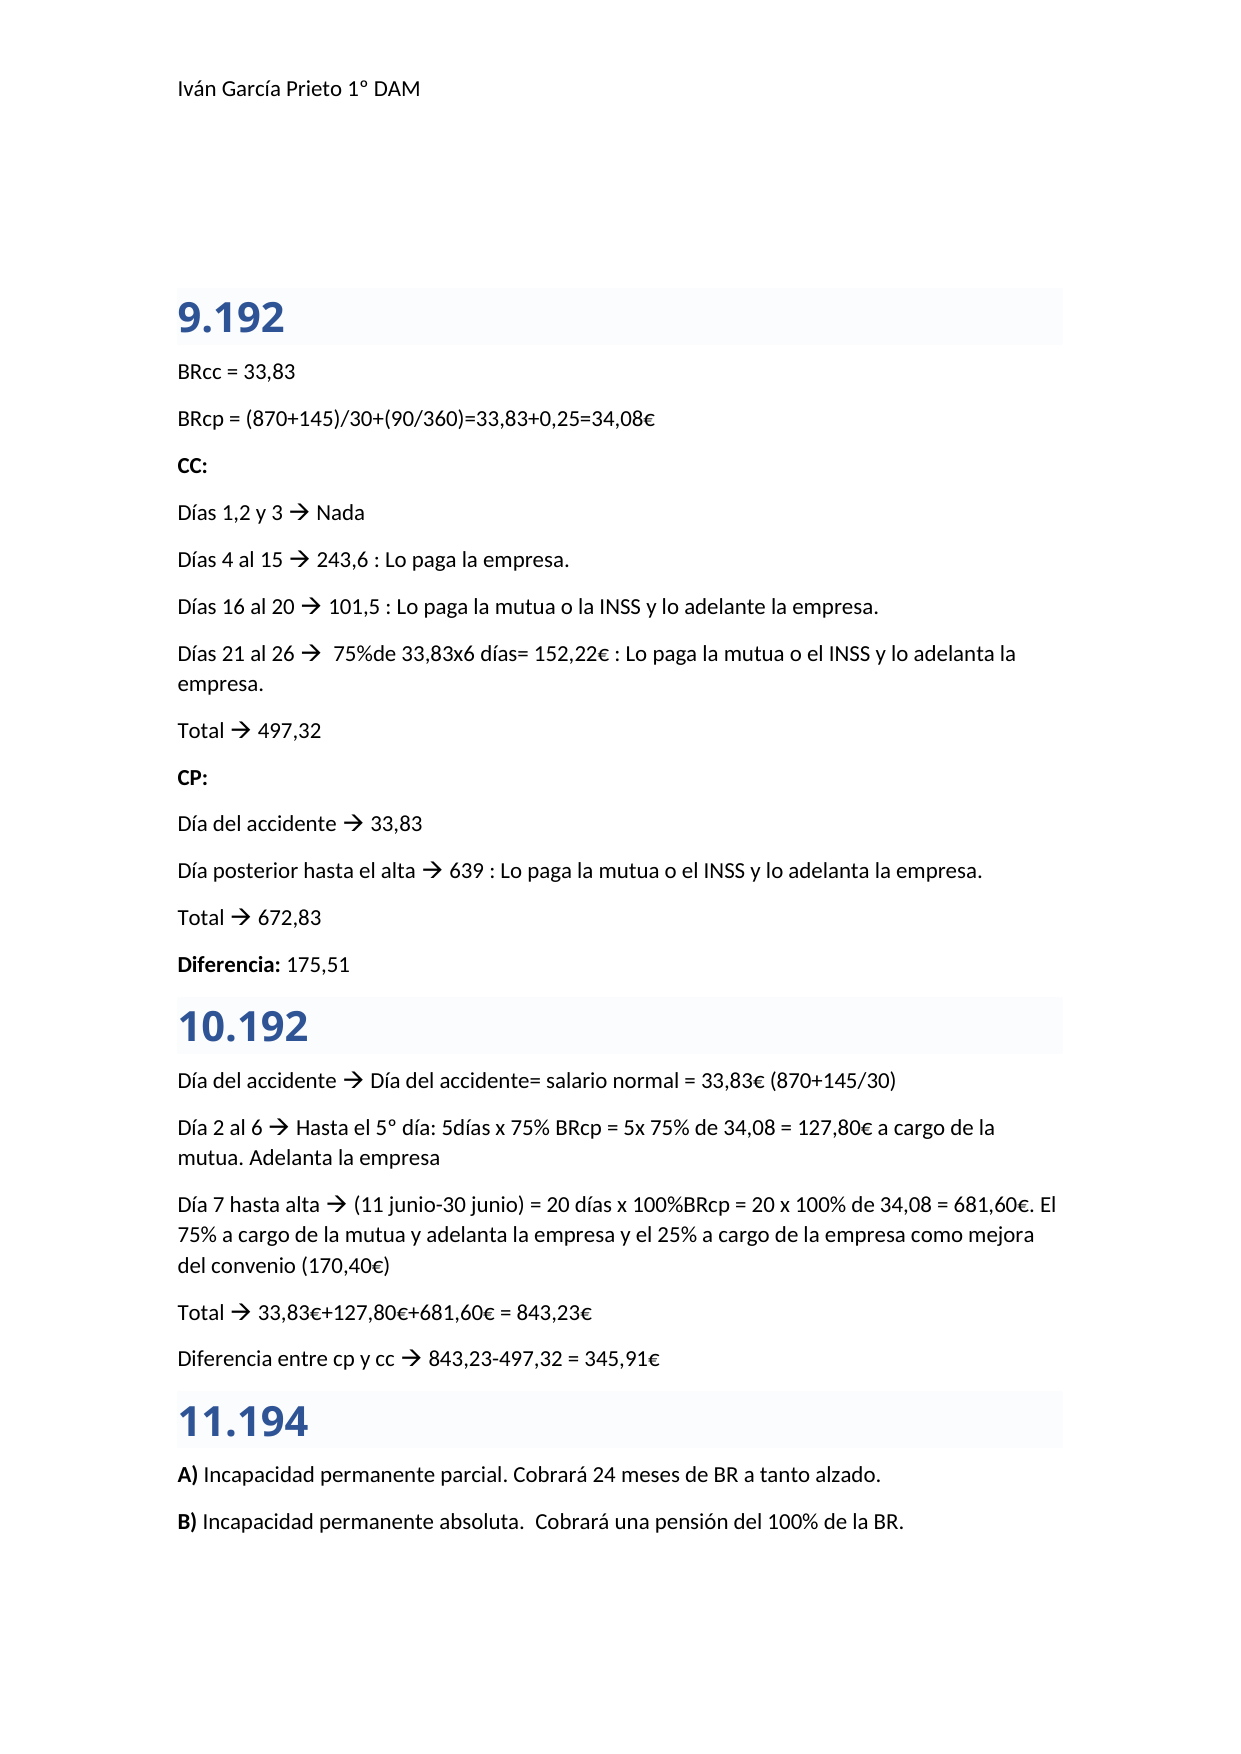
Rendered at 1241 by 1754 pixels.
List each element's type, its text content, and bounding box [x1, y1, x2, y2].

text Diferencia: 175,51 [177, 950, 1063, 978]
text Días 1,2 y 3 Nada [177, 498, 1063, 526]
text B) Incapacidad permanente absoluta. Cobrará una pensión del 100% de la BR. [177, 1507, 1063, 1536]
text Día 7 hasta alta (11 junio-30 junio) = 20 días x 100%BRcp = 20 x 100% de 34,08 = 681,60€. El 75% a cargo de la mutua y adelanta la empresa y el 25% a cargo de la empresa como mejora del convenio (170,40€) [177, 1190, 1063, 1279]
text Día del accidente Día del accidente= salario normal = 33,83€ (870+145/30) [177, 1066, 1063, 1094]
text Días 16 al 20 101,5 : Lo paga la mutua o la INSS y lo adelante la empresa. [177, 592, 1063, 620]
text Total 672,83 [177, 903, 1063, 931]
text Diferencia entre cp y cc 843,23-497,32 = 345,91€ [177, 1344, 1063, 1372]
text Día posterior hasta el alta 639 : Lo paga la mutua o el INSS y lo adelanta la empresa. [177, 856, 1063, 884]
text Días 4 al 15 243,6 : Lo paga la empresa. [177, 545, 1063, 573]
text Total 497,32 [177, 716, 1063, 744]
text 9.192 [177, 288, 1063, 345]
text BRcc = 33,83 [177, 357, 1063, 386]
text BRcp = (870+145)/30+(90/360)=33,83+0,25=34,08€ [177, 404, 1063, 432]
text Día 2 al 6 Hasta el 5º día: 5días x 75% BRcp = 5x 75% de 34,08 = 127,80€ a cargo de la mutua. Adelanta la empresa [177, 1113, 1063, 1171]
text Días 21 al 26 75%de 33,83x6 días= 152,22€ : Lo paga la mutua o el INSS y lo adelanta la empresa. [177, 639, 1063, 697]
text 11.194 [177, 1391, 1063, 1448]
text 10.192 [177, 997, 1063, 1054]
text Día del accidente 33,83 [177, 809, 1063, 838]
text CC: [177, 451, 1063, 479]
text Total 33,83€+127,80€+681,60€ = 843,23€ [177, 1298, 1063, 1326]
text CP: [177, 763, 1063, 791]
text A) Incapacidad permanente parcial. Cobrará 24 meses de BR a tanto alzado. [177, 1461, 1063, 1489]
